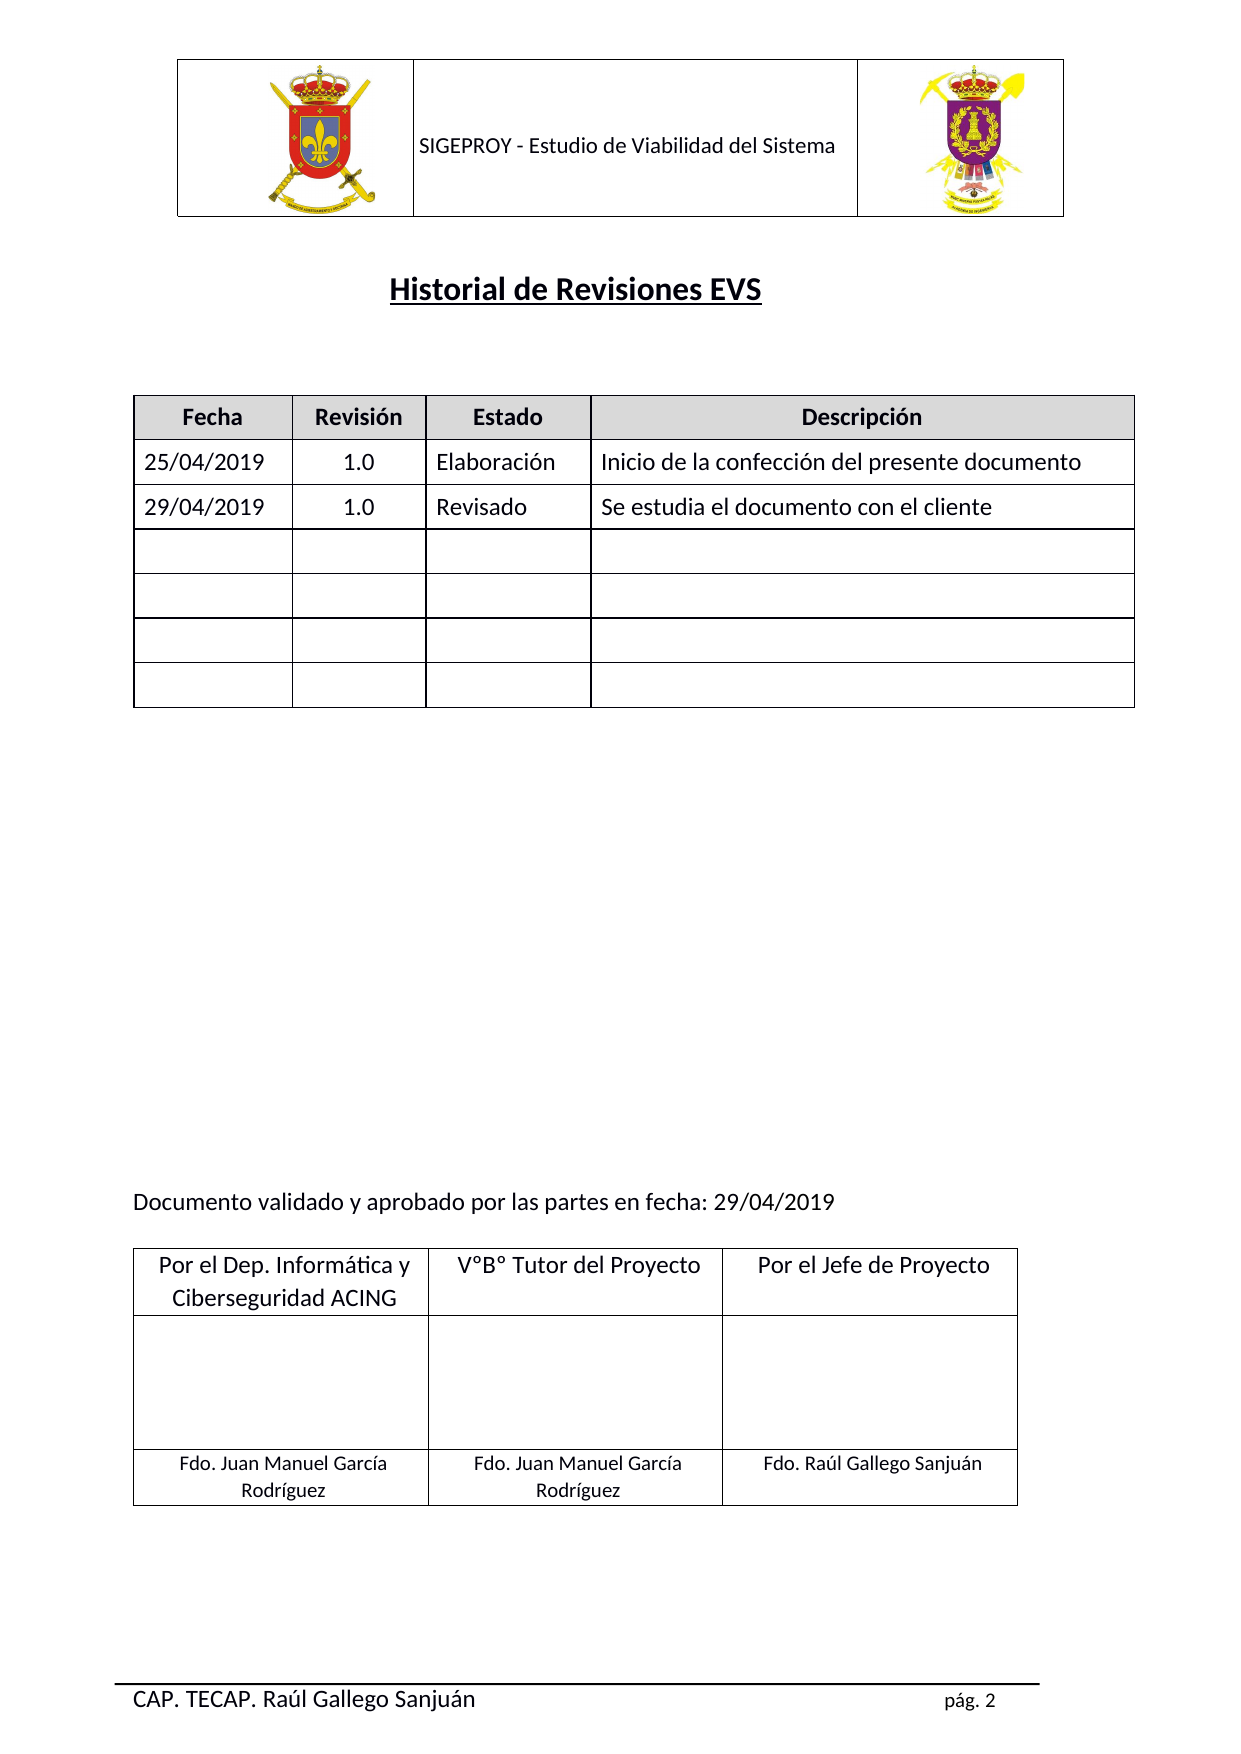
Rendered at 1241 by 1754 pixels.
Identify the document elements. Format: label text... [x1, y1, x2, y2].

table_header Revisión [293, 396, 425, 439]
table_cell [134, 1316, 428, 1449]
table_cell [427, 530, 590, 573]
table_cell 1.0 [293, 440, 425, 483]
table_cell [293, 574, 425, 617]
table_cell Elaboración [427, 440, 590, 483]
table_header VºBº Tutor del Proyecto [429, 1249, 722, 1315]
table_cell Fdo. Raúl Gallego Sanjuán [723, 1450, 1017, 1505]
table_cell [427, 663, 590, 706]
table_cell [427, 619, 590, 662]
table_cell [592, 574, 1134, 617]
table_cell 1.0 [293, 485, 425, 528]
table_cell [293, 663, 425, 706]
table_cell 29/04/2019 [135, 485, 292, 528]
table_cell Se estudia el documento con el cliente [592, 485, 1134, 528]
table_cell Inicio de la confección del presente documento [592, 440, 1134, 483]
table_cell [723, 1316, 1017, 1449]
table_cell [427, 574, 590, 617]
table_cell Revisado [427, 485, 590, 528]
table_header Descripción [592, 396, 1134, 439]
table_cell [135, 530, 292, 573]
table_cell [429, 1316, 722, 1449]
picture [919, 65, 1025, 214]
picture [268, 65, 376, 214]
table_cell [592, 619, 1134, 662]
table_header Estado [427, 396, 590, 439]
table_header Por el Dep. Informática y Ciberseguridad ACING [134, 1249, 428, 1315]
table_cell [592, 663, 1134, 706]
table_cell [135, 574, 292, 617]
table_cell [293, 619, 425, 662]
table_header Por el Jefe de Proyecto [723, 1249, 1017, 1315]
table_cell Fdo. Juan Manuel García Rodríguez [134, 1450, 428, 1505]
table_cell [135, 619, 292, 662]
table_cell 25/04/2019 [135, 440, 292, 483]
table_cell Fdo. Juan Manuel García Rodríguez [429, 1450, 722, 1505]
text Historial de Revisiones EVS [389, 268, 1063, 309]
table_cell [135, 663, 292, 706]
text Documento validado y aprobado por las partes en fecha: 29/04/2019 [133, 1186, 1063, 1216]
table_header Fecha [135, 396, 292, 439]
table_cell [293, 530, 425, 573]
table_cell [592, 530, 1134, 573]
